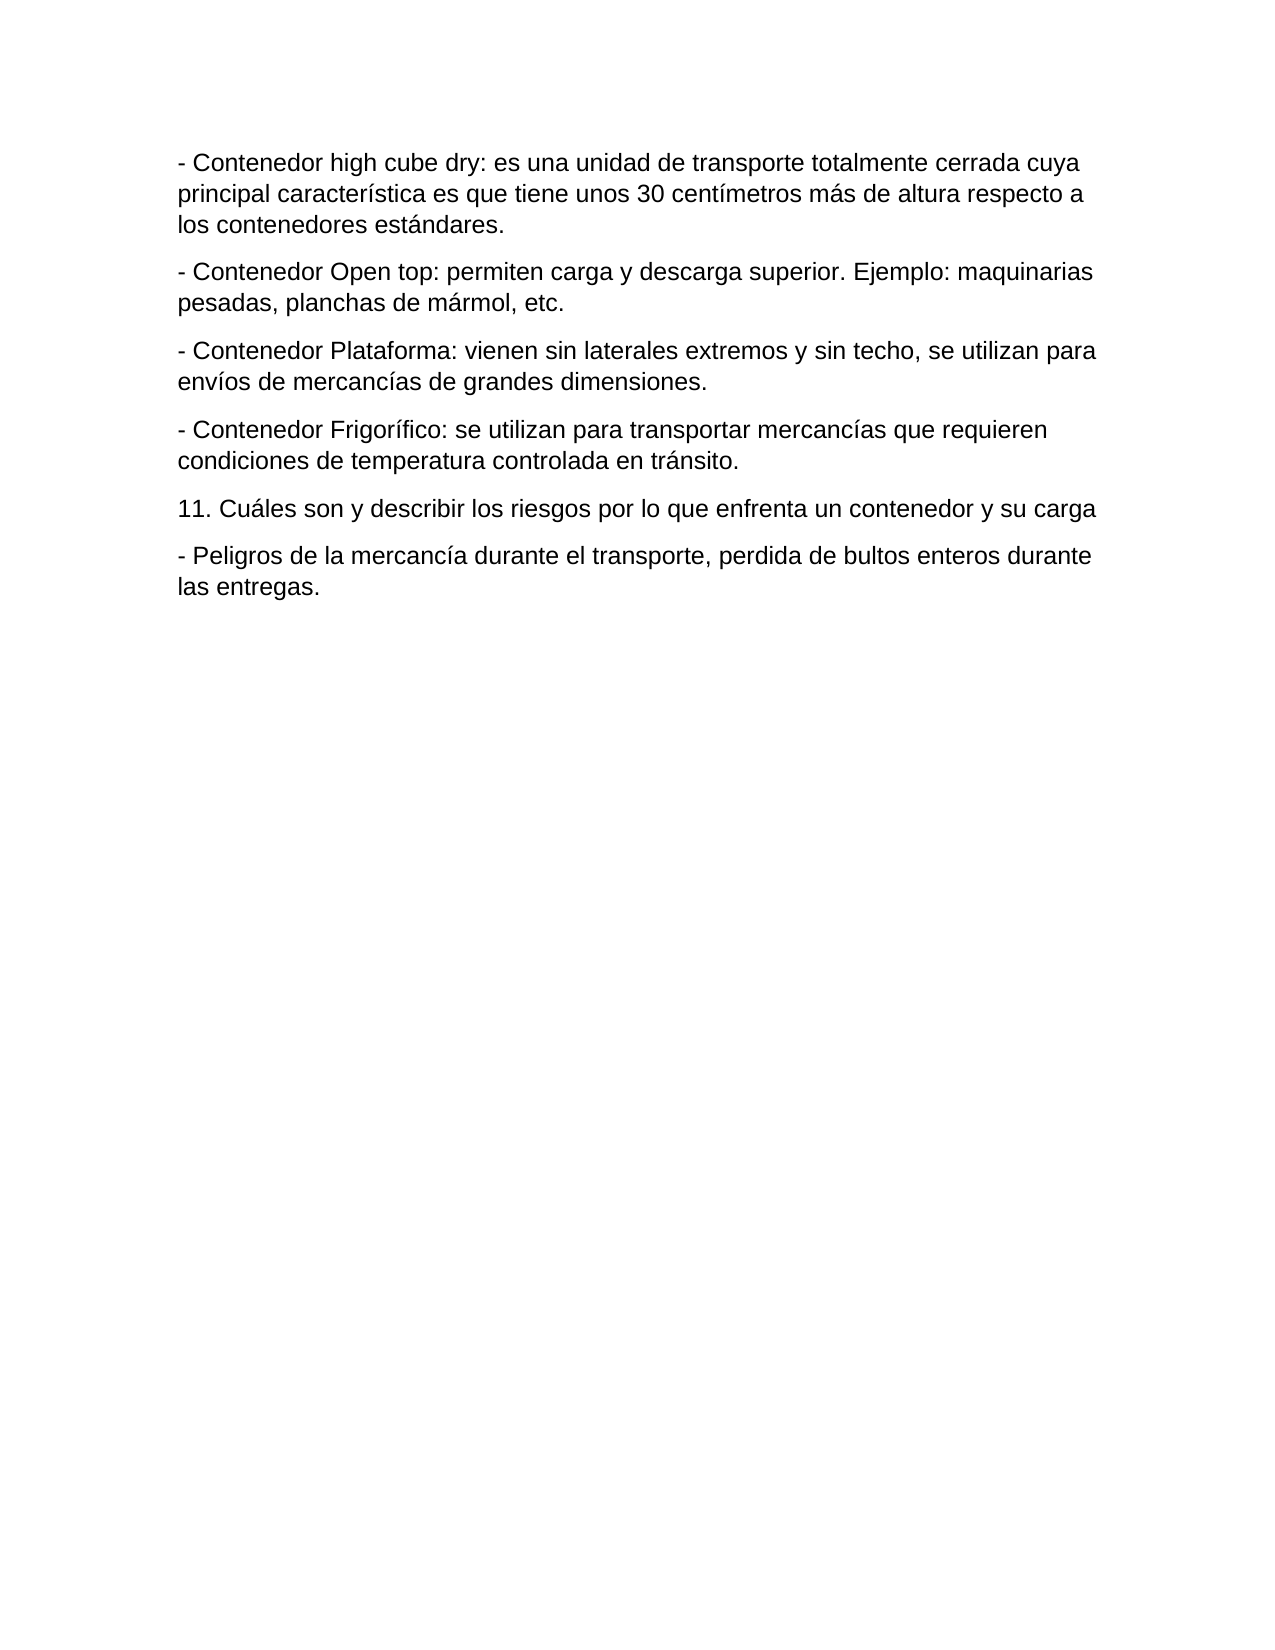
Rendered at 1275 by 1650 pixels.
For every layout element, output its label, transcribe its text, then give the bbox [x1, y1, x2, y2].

text - Contenedor Open top: permiten carga y descarga superior. Ejemplo: maquinarias pesadas, planchas de mármol, etc. [177, 257, 1098, 317]
text - Contenedor Frigorífico: se utilizan para transportar mercancías que requieren condiciones de temperatura controlada en tránsito. [177, 415, 1098, 475]
text - Contenedor high cube dry: es una unidad de transporte totalmente cerrada cuya principal característica es que tiene unos 30 centímetros más de altura respecto a los contenedores estándares. [177, 148, 1098, 238]
text 11. Cuáles son y describir los riesgos por lo que enfrenta un contenedor y su carga [177, 494, 1098, 522]
text - Contenedor Plataforma: vienen sin laterales extremos y sin techo, se utilizan para envíos de mercancías de grandes dimensiones. [177, 336, 1098, 396]
text - Peligros de la mercancía durante el transporte, perdida de bultos enteros durante las entregas. [177, 541, 1098, 601]
